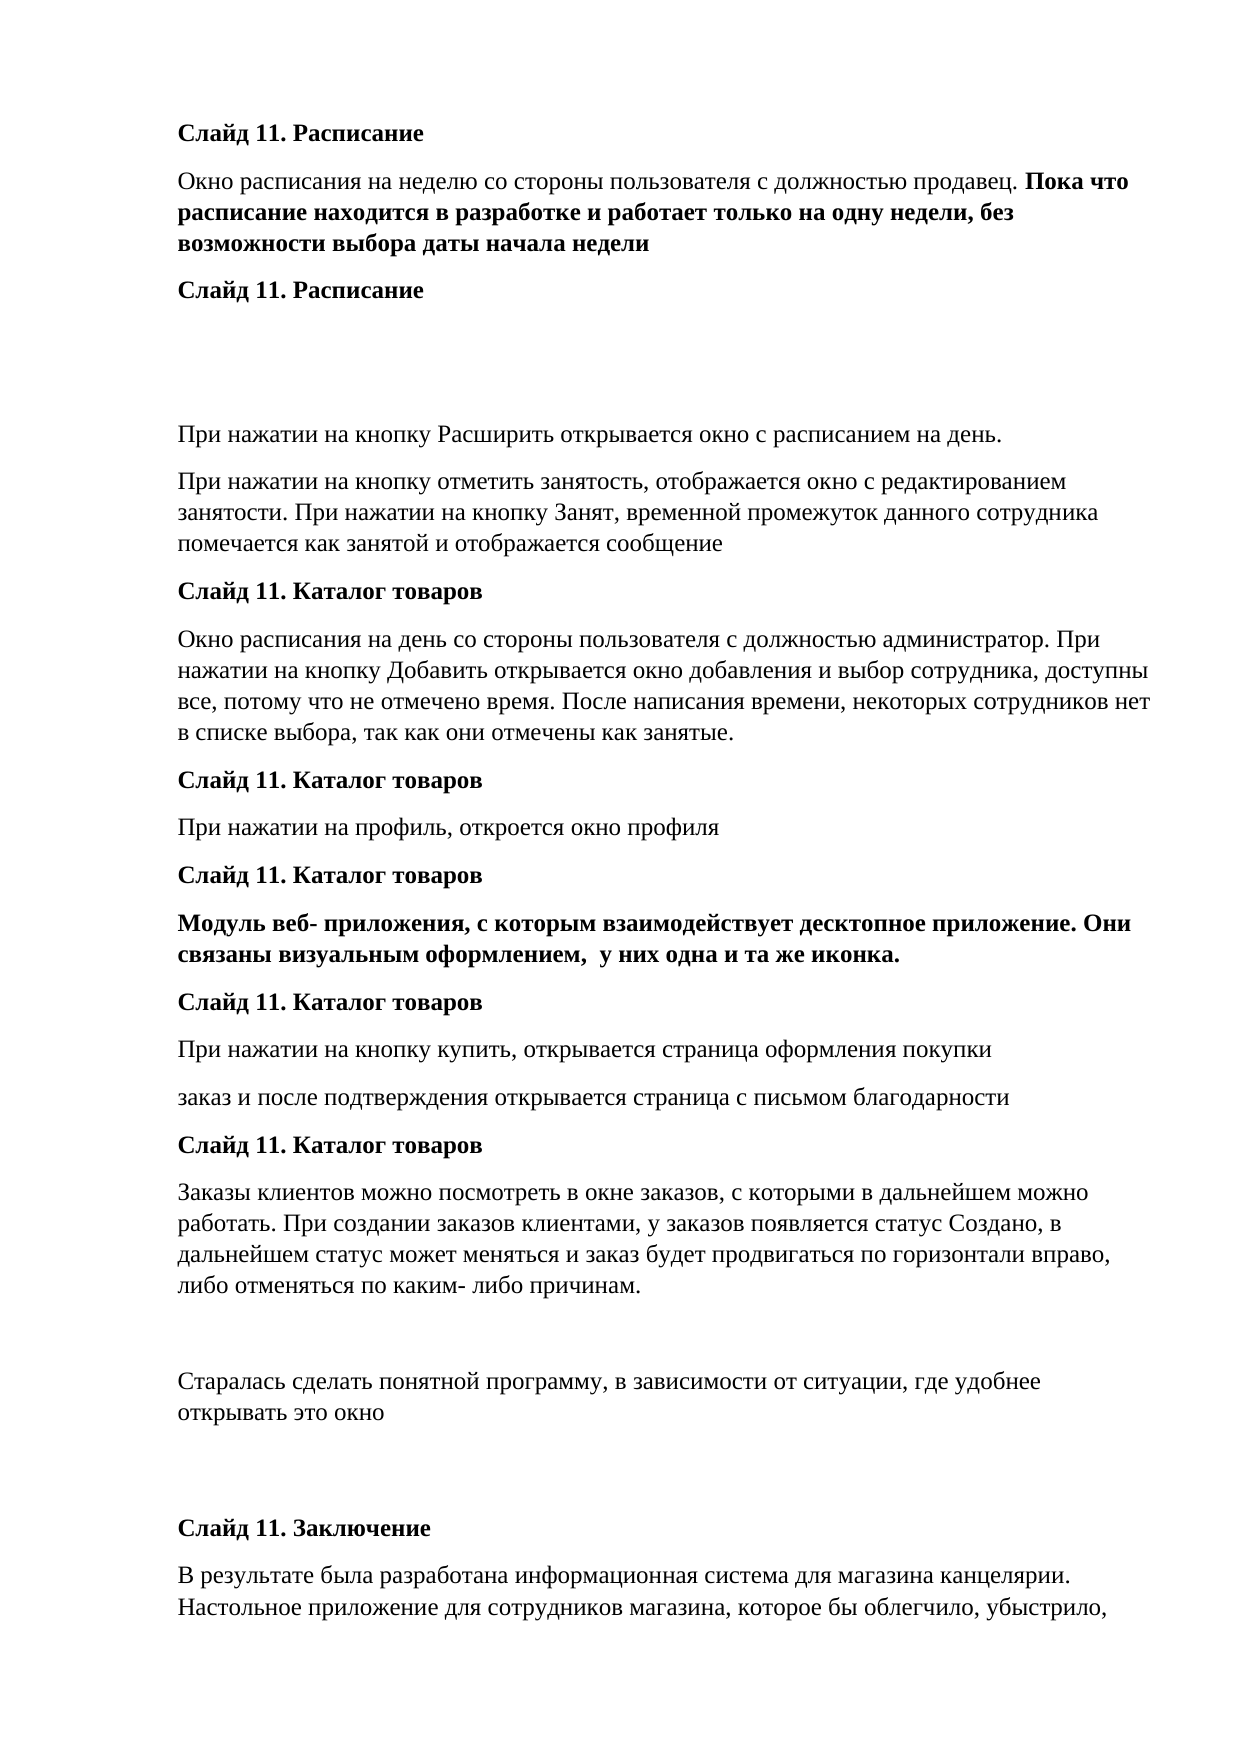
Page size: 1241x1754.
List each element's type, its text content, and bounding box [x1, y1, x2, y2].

text При нажатии на кнопку отметить занятость, отображается окно с редактированием занятости. При нажатии на кнопку Занят, временной промежуток данного сотрудника помечается как занятой и отображается сообщение [177, 466, 1152, 557]
text заказ и после подтверждения открывается страница с письмом благодарности [177, 1082, 1152, 1111]
text Слайд 11. Расписание [177, 118, 1152, 147]
text Слайд 11. Каталог товаров [177, 1130, 1152, 1158]
text Окно расписания на неделю со стороны пользователя с должностью продавец. Пока что расписание находится в разработке и работает только на одну недели, без возможности выбора даты начала недели [177, 166, 1152, 257]
text Окно расписания на день со стороны пользователя с должностью администратор. При нажатии на кнопку Добавить открывается окно добавления и выбор сотрудника, доступны все, потому что не отмечено время. После написания времени, некоторых сотрудников нет в списке выбора, так как они отмечены как занятые. [177, 624, 1152, 746]
text Слайд 11. Заключение [177, 1513, 1152, 1542]
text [177, 1561, 1152, 1620]
text При нажатии на кнопку Расширить открывается окно с расписанием на день. [177, 419, 1152, 447]
text При нажатии на профиль, откроется окно профиля [177, 812, 1152, 841]
text Слайд 11. Каталог товаров [177, 576, 1152, 605]
text Модуль веб- приложения, с которым взаимодействует десктопное приложение. Они связаны визуальным оформлением, у них одна и та же иконка. [177, 908, 1152, 968]
text Слайд 11. Каталог товаров [177, 860, 1152, 889]
text Старалась сделать понятной программу, в зависимости от ситуации, где удобнее открывать это окно [177, 1366, 1152, 1426]
text Слайд 11. Расписание [177, 276, 1152, 304]
text Слайд 11. Каталог товаров [177, 765, 1152, 793]
text При нажатии на кнопку купить, открывается страница оформления покупки [177, 1034, 1152, 1063]
text Заказы клиентов можно посмотреть в окне заказов, с которыми в дальнейшем можно работать. При создании заказов клиентами, у заказов появляется статус Создано, в дальнейшем статус может меняться и заказ будет продвигаться по горизонтали вправо, либо отменяться по каким- либо причинам. [177, 1177, 1152, 1299]
text Слайд 11. Каталог товаров [177, 987, 1152, 1015]
